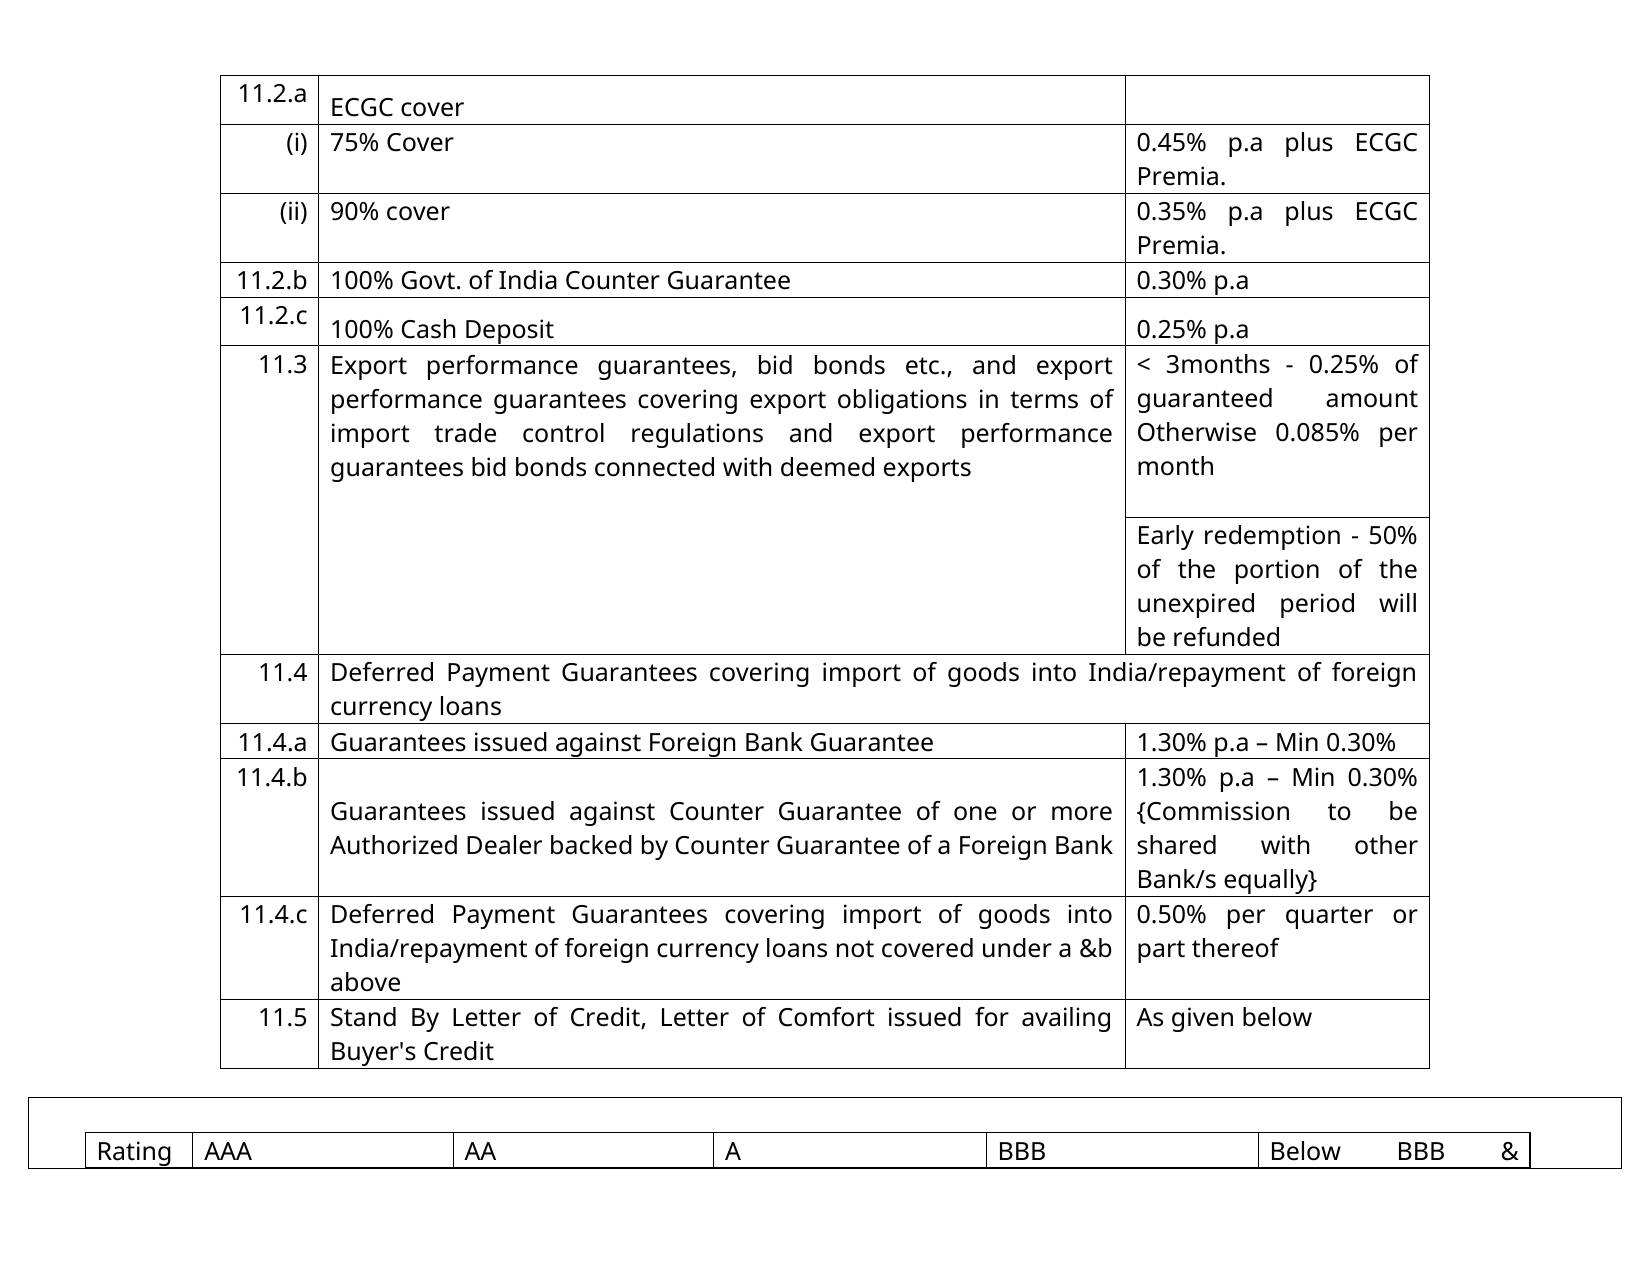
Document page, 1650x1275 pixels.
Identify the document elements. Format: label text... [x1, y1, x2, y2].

table_cell Guarantees issued against Foreign Bank Guarantee [319, 724, 1125, 758]
table_cell [1126, 76, 1429, 123]
table_cell As given below [1126, 1000, 1429, 1068]
table_cell (i) [221, 125, 318, 193]
table_cell 0.45% p.a plus ECGC Premia. [1126, 125, 1429, 193]
table_cell Early redemption - 50% of the portion of the unexpired period will be refunded [1126, 518, 1429, 654]
table_cell Export performance guarantees, bid bonds etc., and export performance guarantees covering export obligations in terms of import trade control regulations and export performance guarantees bid bonds connected with deemed exports [319, 346, 1125, 654]
table_cell 11.4.a [221, 724, 318, 758]
table_cell 0.50% per quarter or part thereof [1126, 897, 1429, 999]
table_cell < 3months - 0.25% of guaranteed amount Otherwise 0.085% per month [1126, 346, 1429, 517]
table_cell 11.2.a [221, 76, 318, 123]
table_cell 11.2.c [221, 298, 318, 345]
table_cell 11.5 [221, 1000, 318, 1068]
table_cell 11.4 [221, 655, 318, 723]
table_cell Guarantees issued against Counter Guarantee of one or more Authorized Dealer backed by Counter Guarantee of a Foreign Bank [319, 759, 1125, 896]
table_cell 75% Cover [319, 125, 1125, 193]
table_header [29, 1098, 1621, 1168]
table_cell Stand By Letter of Credit, Letter of Comfort issued for availing Buyer's Credit [319, 1000, 1125, 1068]
table_cell 100% Cash Deposit [319, 298, 1125, 345]
table_cell 0.25% p.a [1126, 298, 1429, 345]
table_cell 1.30% p.a – Min 0.30% {Commission to be shared with other Bank/s equally} [1126, 759, 1429, 896]
table_cell 11.4.c [221, 897, 318, 999]
table_cell 0.30% p.a [1126, 263, 1429, 297]
table_cell 90% cover [319, 194, 1125, 262]
table_cell Deferred Payment Guarantees covering import of goods into India/repayment of foreign currency loans [319, 655, 1429, 723]
table_cell Deferred Payment Guarantees covering import of goods into India/repayment of foreign currency loans not covered under a &b above [319, 897, 1125, 999]
table_cell 100% Govt. of India Counter Guarantee [319, 263, 1125, 297]
table_cell 11.4.b [221, 759, 318, 896]
table_cell 11.3 [221, 346, 318, 654]
table_cell 1.30% p.a – Min 0.30% [1126, 724, 1429, 758]
table_cell (ii) [221, 194, 318, 262]
table_cell 11.2.b [221, 263, 318, 297]
table_cell 0.35% p.a plus ECGC Premia. [1126, 194, 1429, 262]
table_cell ECGC cover [319, 76, 1125, 123]
